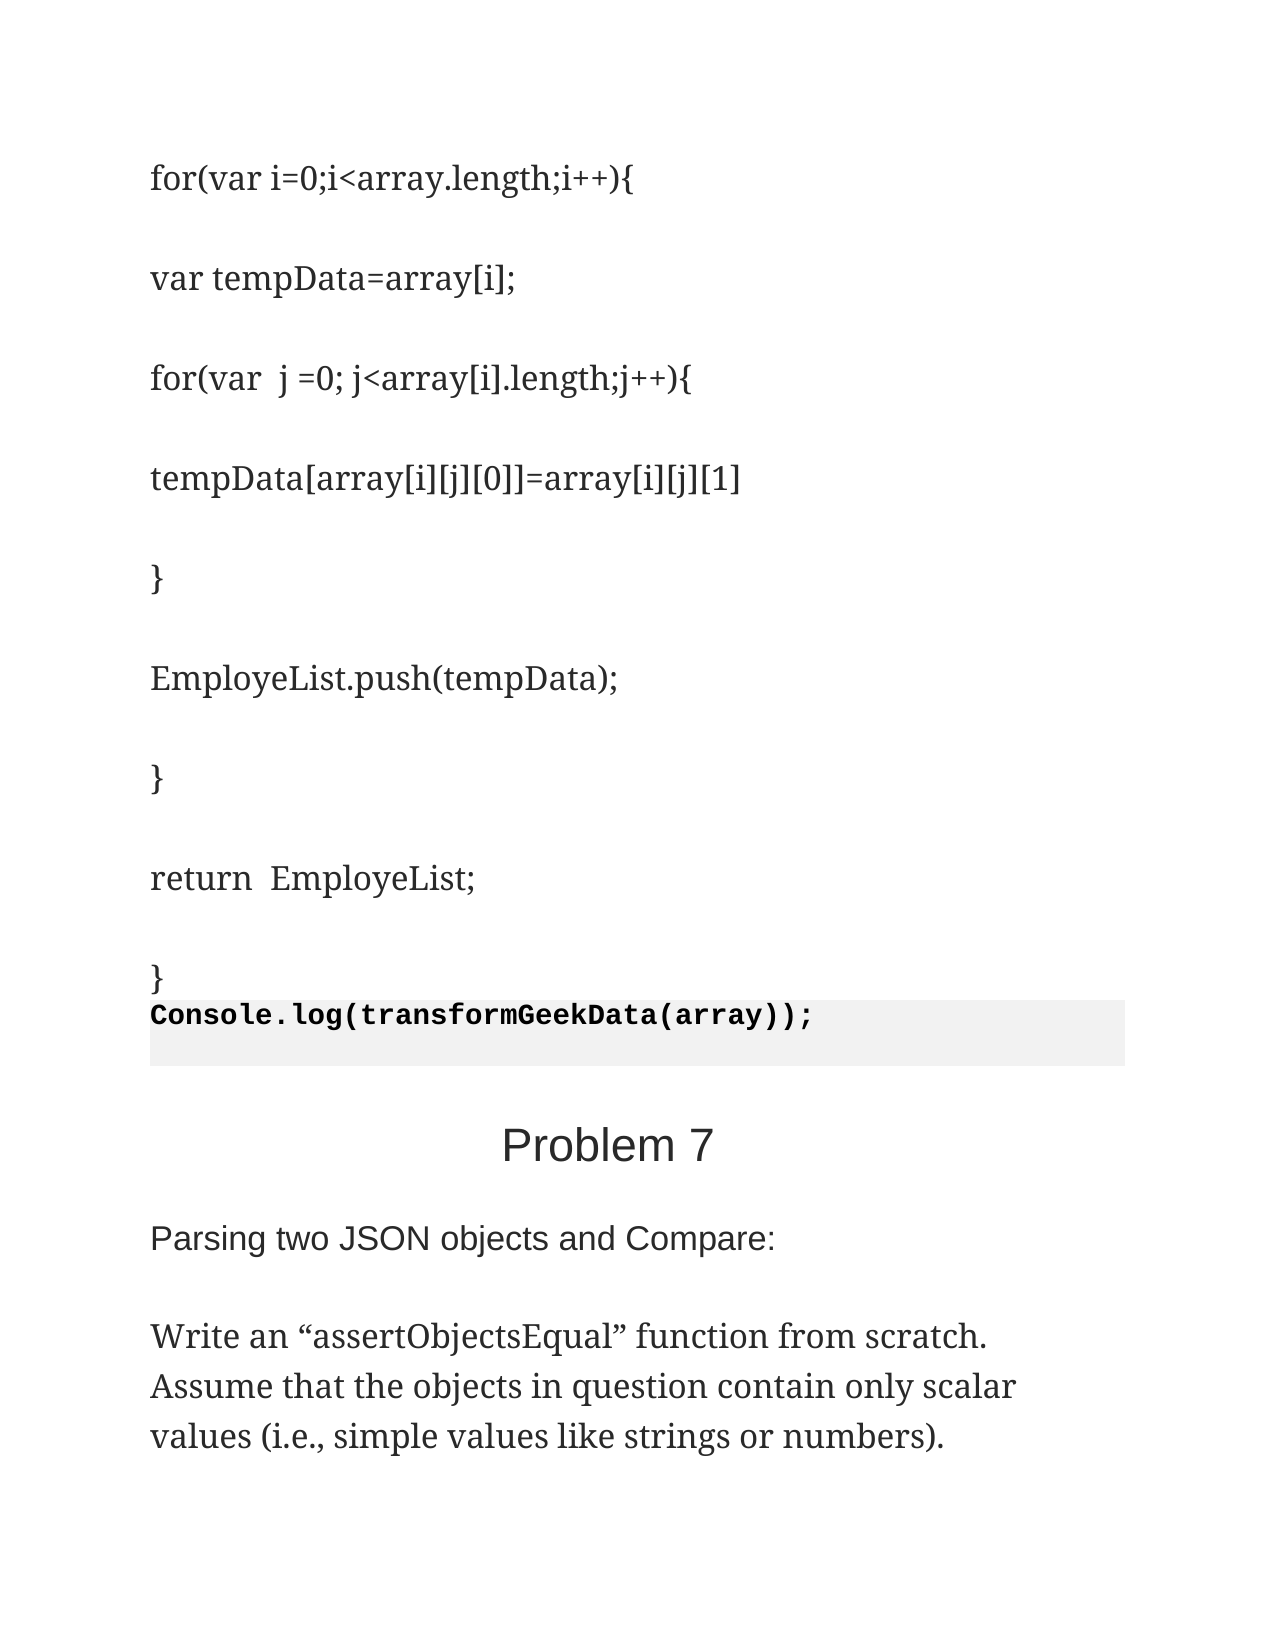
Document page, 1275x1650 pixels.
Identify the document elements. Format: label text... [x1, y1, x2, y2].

text } [150, 950, 1125, 1000]
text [150, 1308, 1125, 1458]
text } [150, 750, 1125, 800]
text var tempData=array[i]; [150, 250, 1125, 300]
text } [150, 550, 1125, 600]
subtitle Parsing two JSON objects and Compare: [150, 1214, 1125, 1258]
text for(var j =0; j<array[i].length;j++){ [150, 350, 1125, 400]
text EmployeList.push(tempData); [150, 650, 1125, 700]
text for(var i=0;i<array.length;i++){ [150, 150, 1125, 200]
subtitle Problem 7 [150, 1115, 1125, 1171]
text Console.log(transformGeekData(array)); [150, 1000, 1125, 1033]
text return EmployeList; [150, 850, 1125, 900]
text tempData[array[i][j][0]]=array[i][j][1] [150, 450, 1125, 500]
